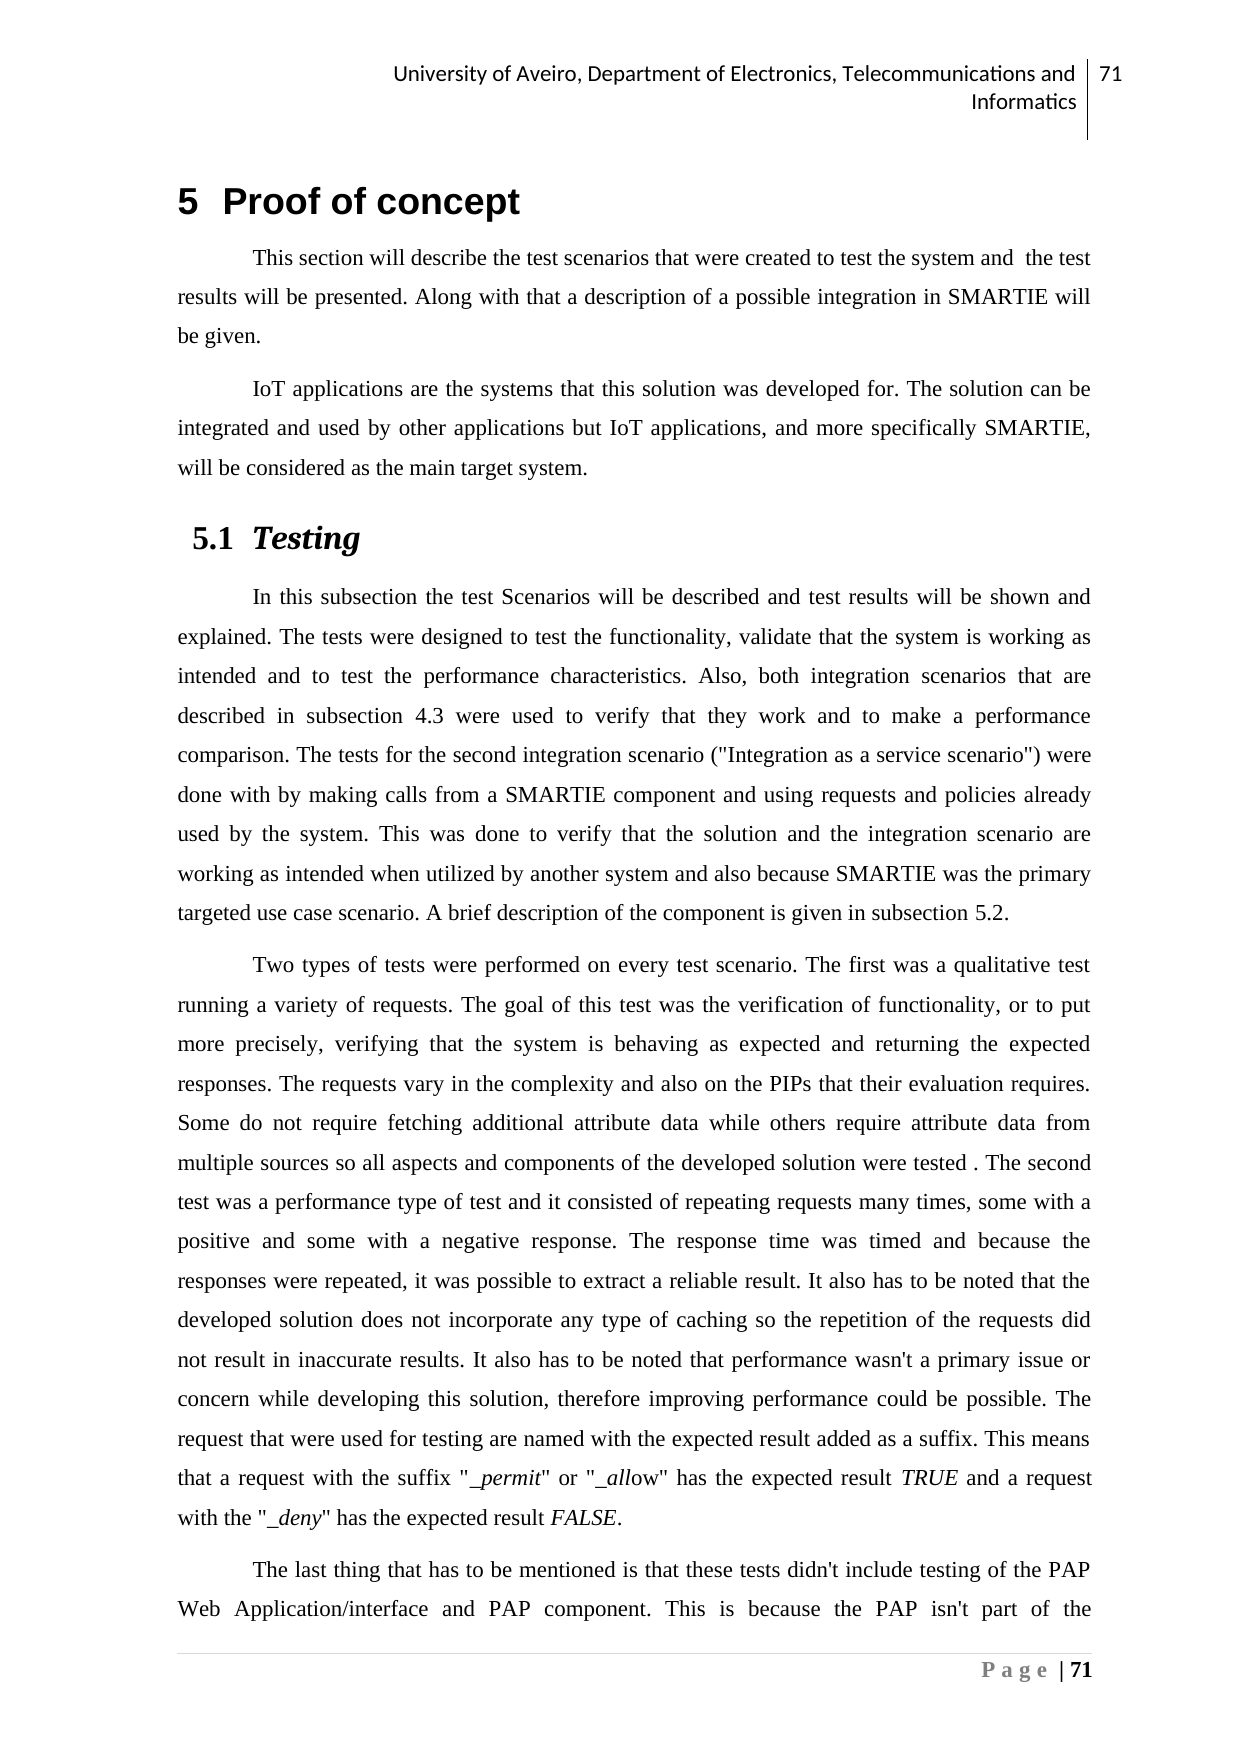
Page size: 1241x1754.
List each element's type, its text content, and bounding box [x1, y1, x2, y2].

text In this subsection the test Scenarios will be described and test results will be shown and explained. The tests were designed to test the functionality, validate that the system is working as intended and to test the performance characteristics. Also, both integration scenarios that are described in subsection 4.3 were used to verify that they work and to make a performance comparison. The tests for the second integration scenario ("Integration as a service scenario") were done with by making calls from a SMARTIE component and using requests and policies already used by the system. This was done to verify that the solution and the integration scenario are working as intended when utilized by another system and also because SMARTIE was the primary targeted use case scenario. A brief description of the component is given in subsection 5.2. [177, 583, 1092, 926]
text This section will describe the test scenarios that were created to test the system and the test results will be presented. Along with that a description of a possible integration in SMARTIE will be given. [177, 244, 1092, 349]
subtitle Testing [192, 518, 1092, 557]
text Two types of tests were performed on every test scenario. The first was a qualitative test running a variety of requests. The goal of this test was the verification of functionality, or to put more precisely, verifying that the system is behaving as expected and returning the expected responses. The requests vary in the complexity and also on the PIPs that their evaluation requires. Some do not require fetching additional attribute data while others require attribute data from multiple sources so all aspects and components of the developed solution were tested . The second test was a performance type of test and it consisted of repeating requests many times, some with a positive and some with a negative response. The response time was timed and because the responses were repeated, it was possible to extract a reliable result. It also has to be noted that the developed solution does not incorporate any type of caching so the repetition of the requests did not result in inaccurate results. It also has to be noted that performance wasn't a primary issue or concern while developing this solution, therefore improving performance could be possible. The request that were used for testing are named with the expected result added as a suffix. This means that a request with the suffix "_permit" or "_allow" has the expected result TRUE and a request with the "_deny" has the expected result FALSE. [177, 951, 1092, 1530]
subtitle Proof of concept [177, 179, 1092, 222]
text IoT applications are the systems that this solution was developed for. The solution can be integrated and used by other applications but IoT applications, and more specifically SMARTIE, will be considered as the main target system. [177, 374, 1092, 480]
